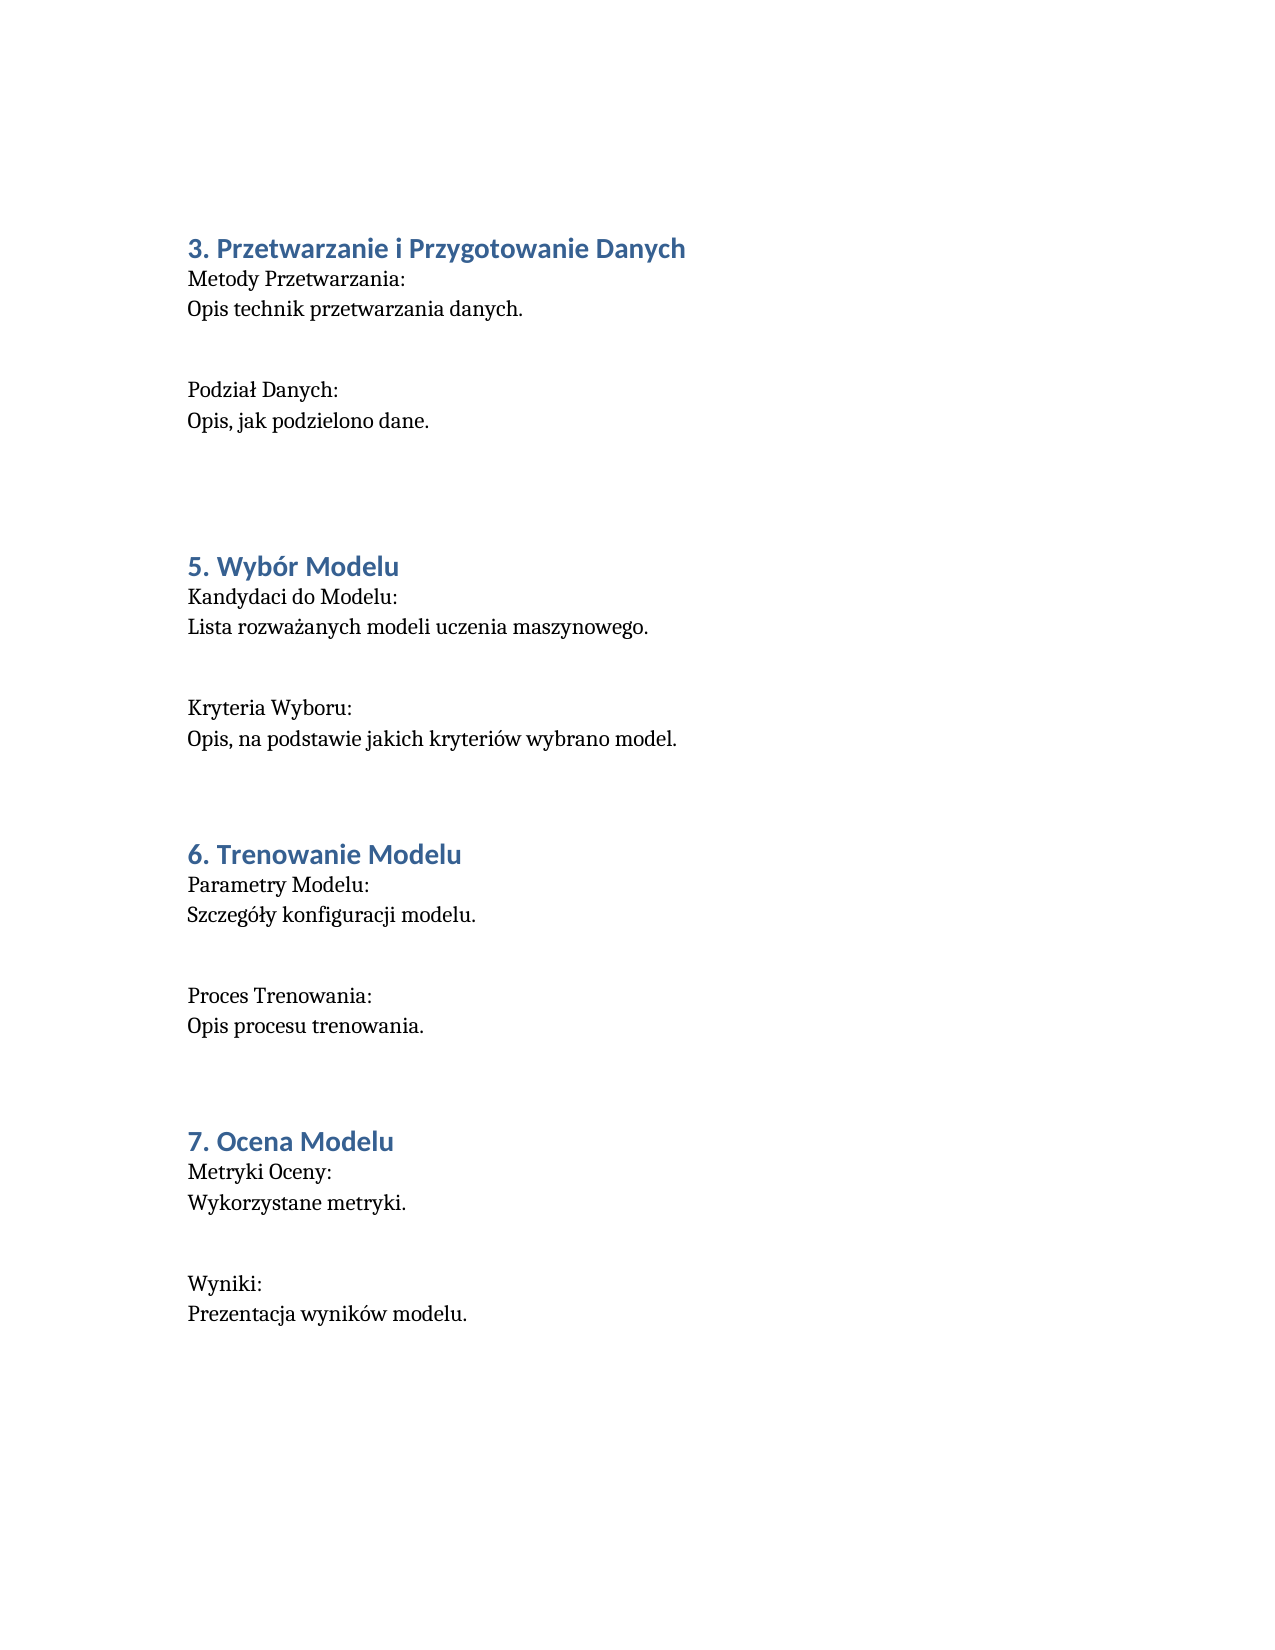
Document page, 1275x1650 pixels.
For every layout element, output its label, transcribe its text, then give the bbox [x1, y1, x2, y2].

subtitle 3. Przetwarzanie i Przygotowanie Danych [187, 230, 1087, 266]
subtitle 6. Trenowanie Modelu [187, 836, 1087, 871]
text Metryki Oceny: Wykorzystane metryki. [187, 1159, 1087, 1246]
text Parametry Modelu: Szczegóły konfiguracji modelu. [187, 871, 1087, 958]
text Proces Trenowania: Opis procesu trenowania. [187, 983, 1087, 1070]
text Kryteria Wyboru: Opis, na podstawie jakich kryteriów wybrano model. [187, 695, 1087, 782]
text Podział Danych: Opis, jak podzielono dane. [187, 377, 1087, 494]
text Metody Przetwarzania: Opis technik przetwarzania danych. [187, 266, 1087, 353]
text Kandydaci do Modelu: Lista rozważanych modeli uczenia maszynowego. [187, 584, 1087, 671]
subtitle 5. Wybór Modelu [187, 548, 1087, 584]
subtitle 7. Ocena Modelu [187, 1123, 1087, 1159]
text Wyniki: Prezentacja wyników modelu. [187, 1271, 1087, 1357]
